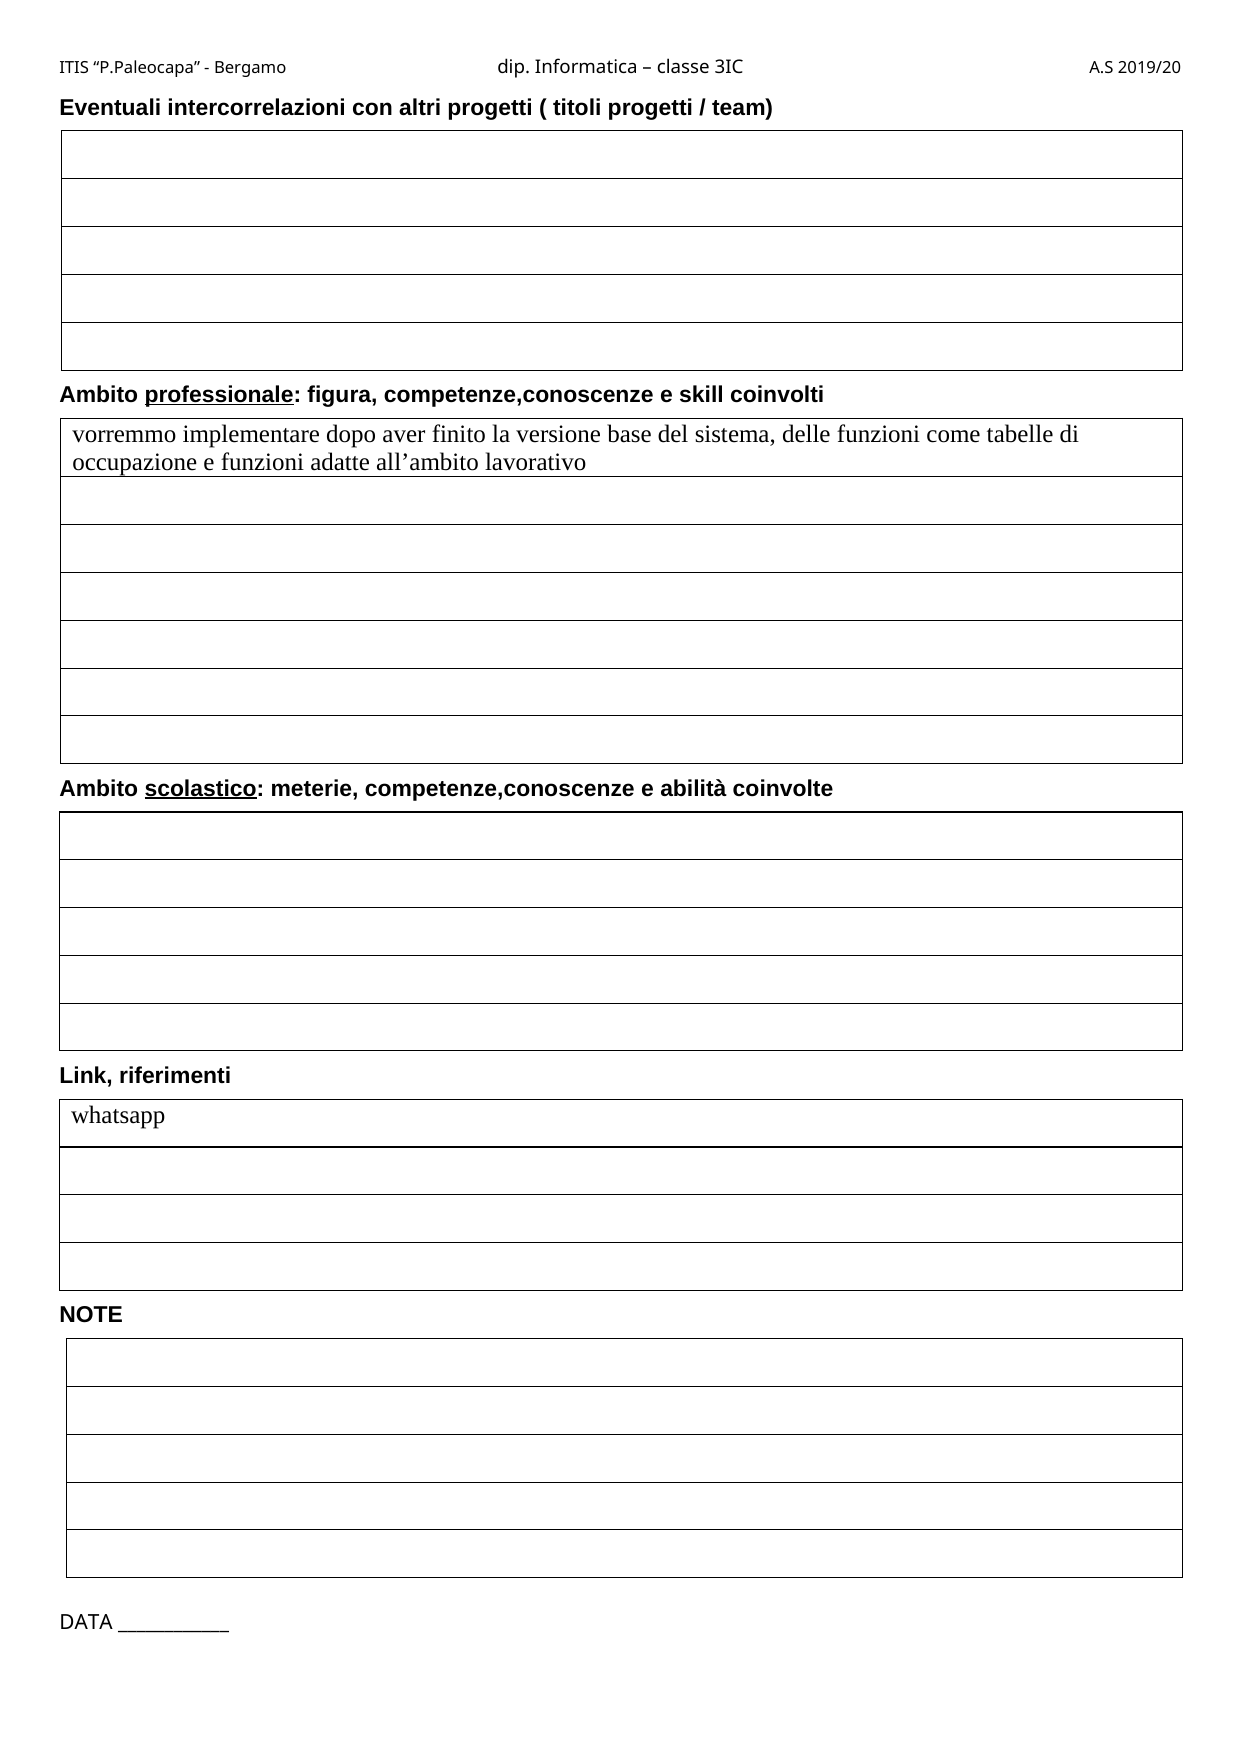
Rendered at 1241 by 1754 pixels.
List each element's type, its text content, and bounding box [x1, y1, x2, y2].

table_cell [62, 227, 1182, 274]
text Eventuali intercorrelazioni con altri progetti ( titoli progetti / team) [59, 94, 1181, 120]
table_cell [67, 1387, 1182, 1434]
table_cell [61, 573, 1182, 620]
table_header [67, 1339, 1182, 1386]
table_cell [61, 669, 1182, 715]
table_header vorremmo implementare dopo aver finito la versione base del sistema, delle funzioni come tabelle di occupazione e funzioni adatte all’ambito lavorativo [61, 419, 1182, 476]
text Ambito professionale: figura, competenze,conoscenze e skill coinvolti [59, 381, 1181, 407]
table_cell [61, 716, 1182, 763]
table_cell [60, 908, 1182, 955]
table_cell [60, 860, 1182, 907]
table_cell [67, 1435, 1182, 1482]
table_cell [61, 477, 1182, 524]
text NOTE [59, 1301, 1181, 1328]
table_cell [60, 1148, 1182, 1194]
table_cell [61, 621, 1182, 667]
text Ambito scolastico: meterie, competenze,conoscenze e abilità coinvolte [59, 774, 1181, 801]
table_cell [60, 956, 1182, 1003]
table_cell [60, 1195, 1182, 1242]
table_cell [62, 179, 1182, 226]
table_cell [62, 275, 1182, 322]
table_header [60, 813, 1182, 859]
table_cell [62, 323, 1182, 369]
text DATA ____________ [59, 1607, 1181, 1664]
table_cell [60, 1004, 1182, 1050]
table_header whatsapp [60, 1100, 1182, 1146]
table_cell [67, 1483, 1182, 1529]
table_cell [67, 1530, 1182, 1577]
table_cell [60, 1243, 1182, 1290]
table_cell [61, 525, 1182, 572]
table_header [62, 131, 1182, 178]
text Link, riferimenti [59, 1062, 1181, 1088]
